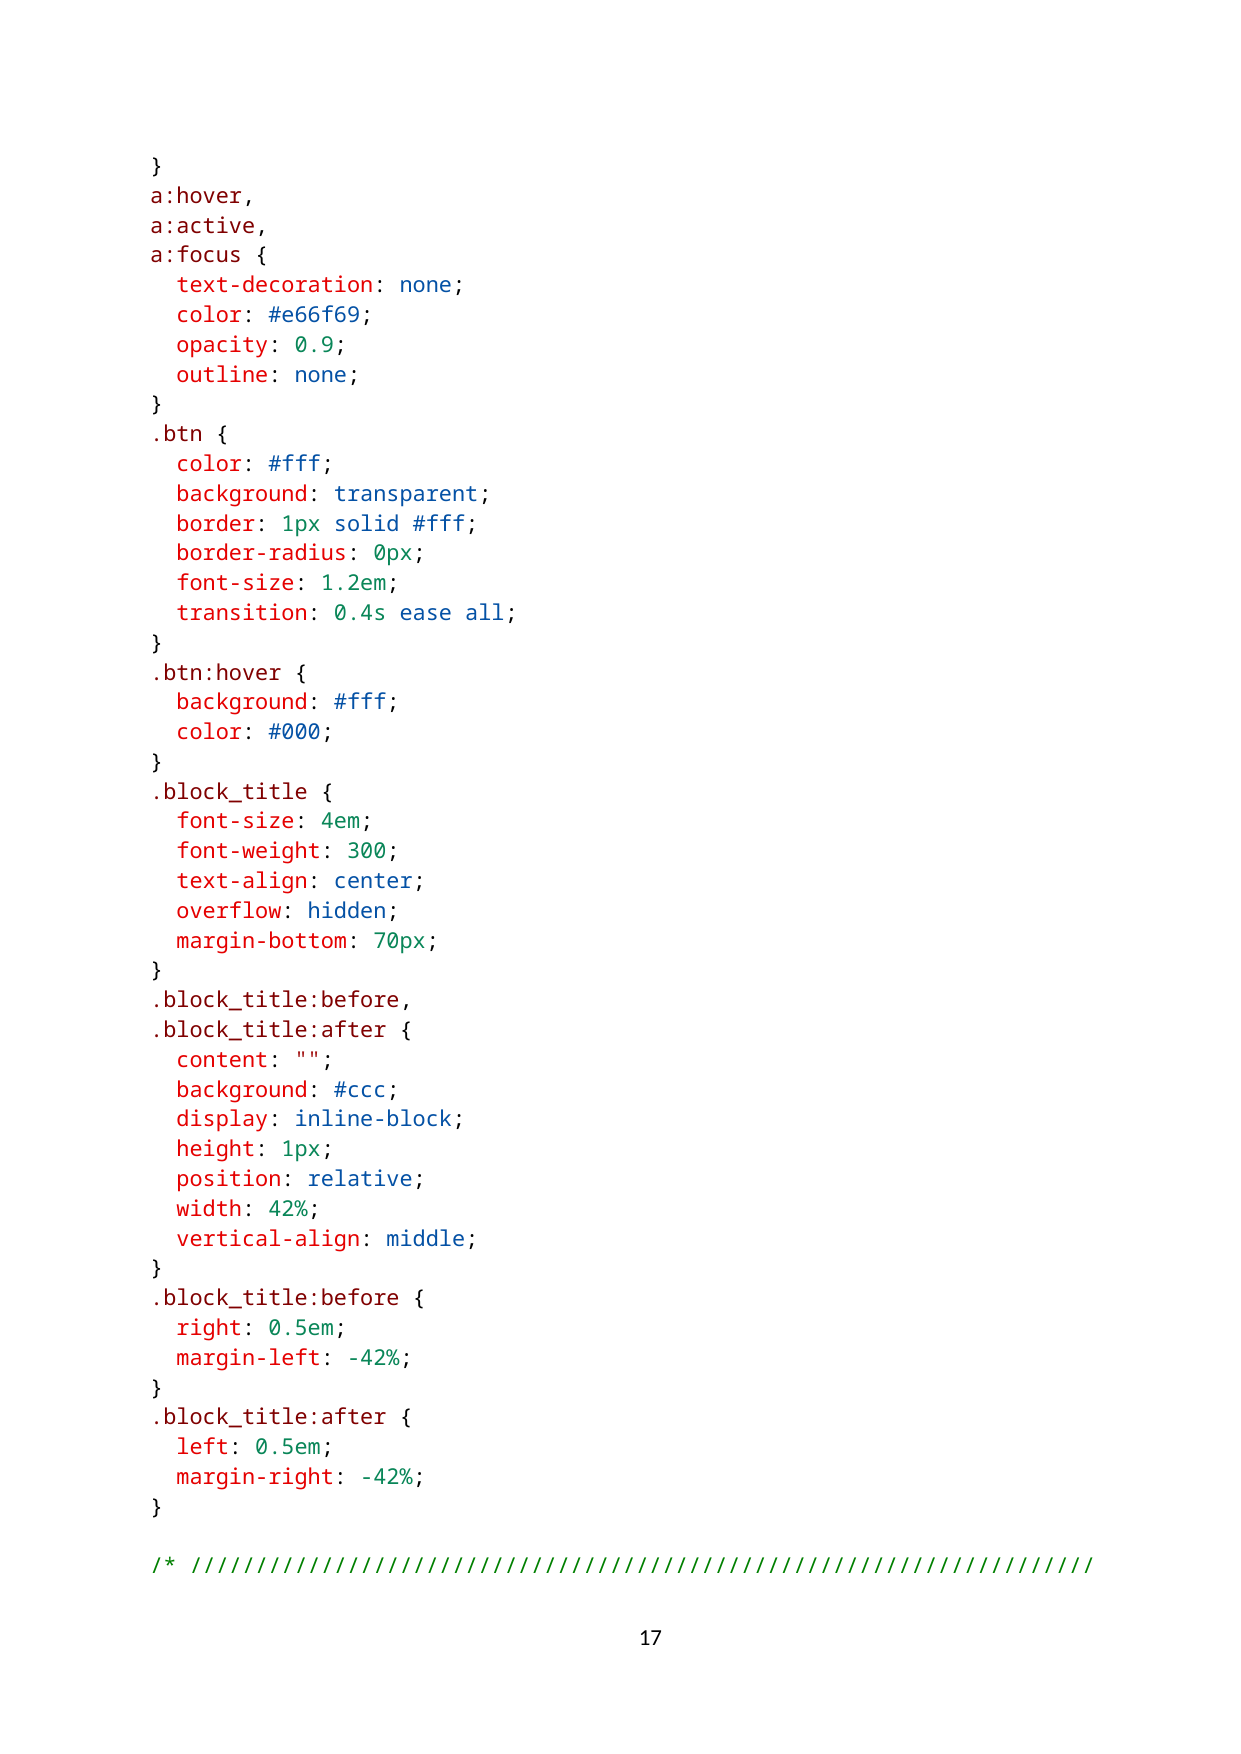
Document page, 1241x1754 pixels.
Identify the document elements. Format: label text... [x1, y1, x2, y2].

text } [150, 1252, 1150, 1282]
text opacity: 0.9; [150, 329, 1150, 358]
text background: #ccc; [150, 1073, 1150, 1103]
text font-size: 4em; [150, 805, 1150, 835]
text height: 1px; [150, 1133, 1150, 1163]
text } [150, 150, 1150, 180]
text width: 42%; [150, 1193, 1150, 1222]
text .btn { [150, 418, 1150, 448]
text background: #fff; [150, 686, 1150, 716]
text font-weight: 300; [150, 835, 1150, 865]
text margin-bottom: 70px; [150, 924, 1150, 954]
text } [150, 1371, 1150, 1401]
text .block_title:after { [150, 1401, 1150, 1431]
text a:hover, [150, 180, 1150, 209]
text transition: 0.4s ease all; [150, 597, 1150, 627]
text right: 0.5em; [150, 1312, 1150, 1342]
text } [150, 1491, 1150, 1520]
text position: relative; [150, 1163, 1150, 1193]
text margin-left: -42%; [150, 1342, 1150, 1371]
text .block_title:before, [150, 984, 1150, 1014]
text color: #e66f69; [150, 299, 1150, 329]
text } [150, 954, 1150, 984]
text border: 1px solid #fff; [150, 507, 1150, 537]
text /* ///////////////////////////////////////////////////////////////////// [150, 1550, 1150, 1580]
text a:active, [150, 209, 1150, 239]
text text-decoration: none; [150, 269, 1150, 299]
text color: #000; [150, 716, 1150, 746]
text .block_title:after { [150, 1014, 1150, 1044]
text overflow: hidden; [150, 895, 1150, 924]
text } [150, 627, 1150, 656]
text vertical-align: middle; [150, 1222, 1150, 1252]
text border-radius: 0px; [150, 537, 1150, 567]
text .btn:hover { [150, 656, 1150, 686]
text background: transparent; [150, 478, 1150, 507]
text } [150, 746, 1150, 776]
text a:focus { [150, 239, 1150, 269]
text .block_title:before { [150, 1282, 1150, 1312]
text .block_title { [150, 776, 1150, 805]
text outline: none; [150, 358, 1150, 388]
text content: ""; [150, 1044, 1150, 1073]
text } [150, 388, 1150, 418]
text left: 0.5em; [150, 1431, 1150, 1461]
text text-align: center; [150, 865, 1150, 895]
text color: #fff; [150, 448, 1150, 478]
text font-size: 1.2em; [150, 567, 1150, 597]
text display: inline-block; [150, 1103, 1150, 1133]
text margin-right: -42%; [150, 1461, 1150, 1491]
